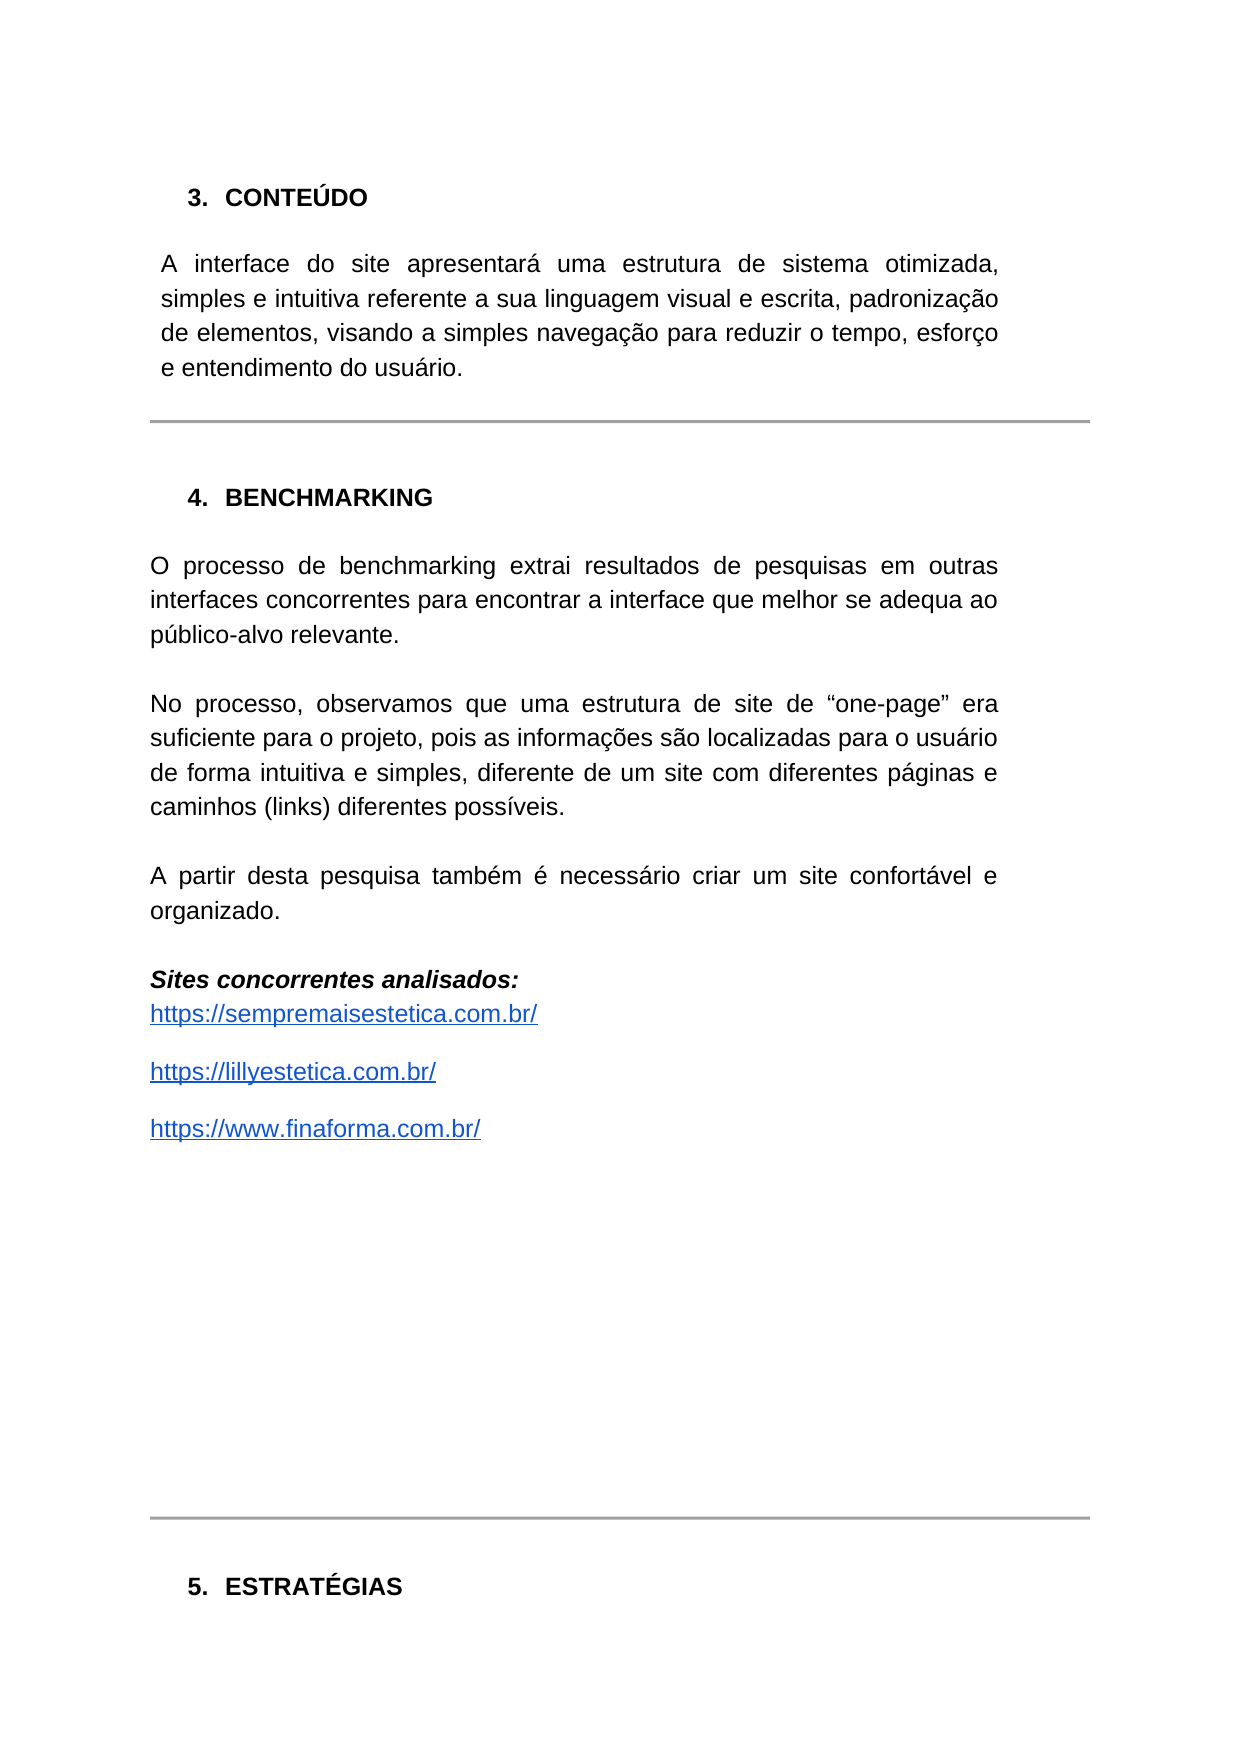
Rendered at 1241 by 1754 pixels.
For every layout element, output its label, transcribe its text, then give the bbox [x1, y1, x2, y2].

text A partir desta pesquisa também é necessário criar um site confortável e organizado. [150, 861, 999, 924]
list BENCHMARKING [187, 483, 1090, 512]
list ESTRATÉGIAS [187, 1572, 1090, 1600]
text No processo, observamos que uma estrutura de site de “one-page” era suficiente para o projeto, pois as informações são localizadas para o usuário de forma intuitiva e simples, diferente de um site com diferentes páginas e caminhos (links) diferentes possíveis. [150, 689, 999, 821]
text https://www.finaforma.com.br/ [150, 1114, 1090, 1143]
list CONTEÚDO [187, 183, 1090, 212]
text https://lillyestetica.com.br/ [150, 1057, 1090, 1085]
text https://sempremaisestetica.com.br/ [150, 999, 1090, 1028]
text O processo de benchmarking extrai resultados de pesquisas em outras interfaces concorrentes para encontrar a interface que melhor se adequa ao público-alvo relevante. [150, 551, 999, 648]
text A interface do site apresentará uma estrutura de sistema otimizada, simples e intuitiva referente a sua linguagem visual e escrita, padronização de elementos, visando a simples navegação para reduzir o tempo, esforço e entendimento do usuário. [161, 249, 1000, 381]
text Sites concorrentes analisados: [150, 964, 999, 993]
